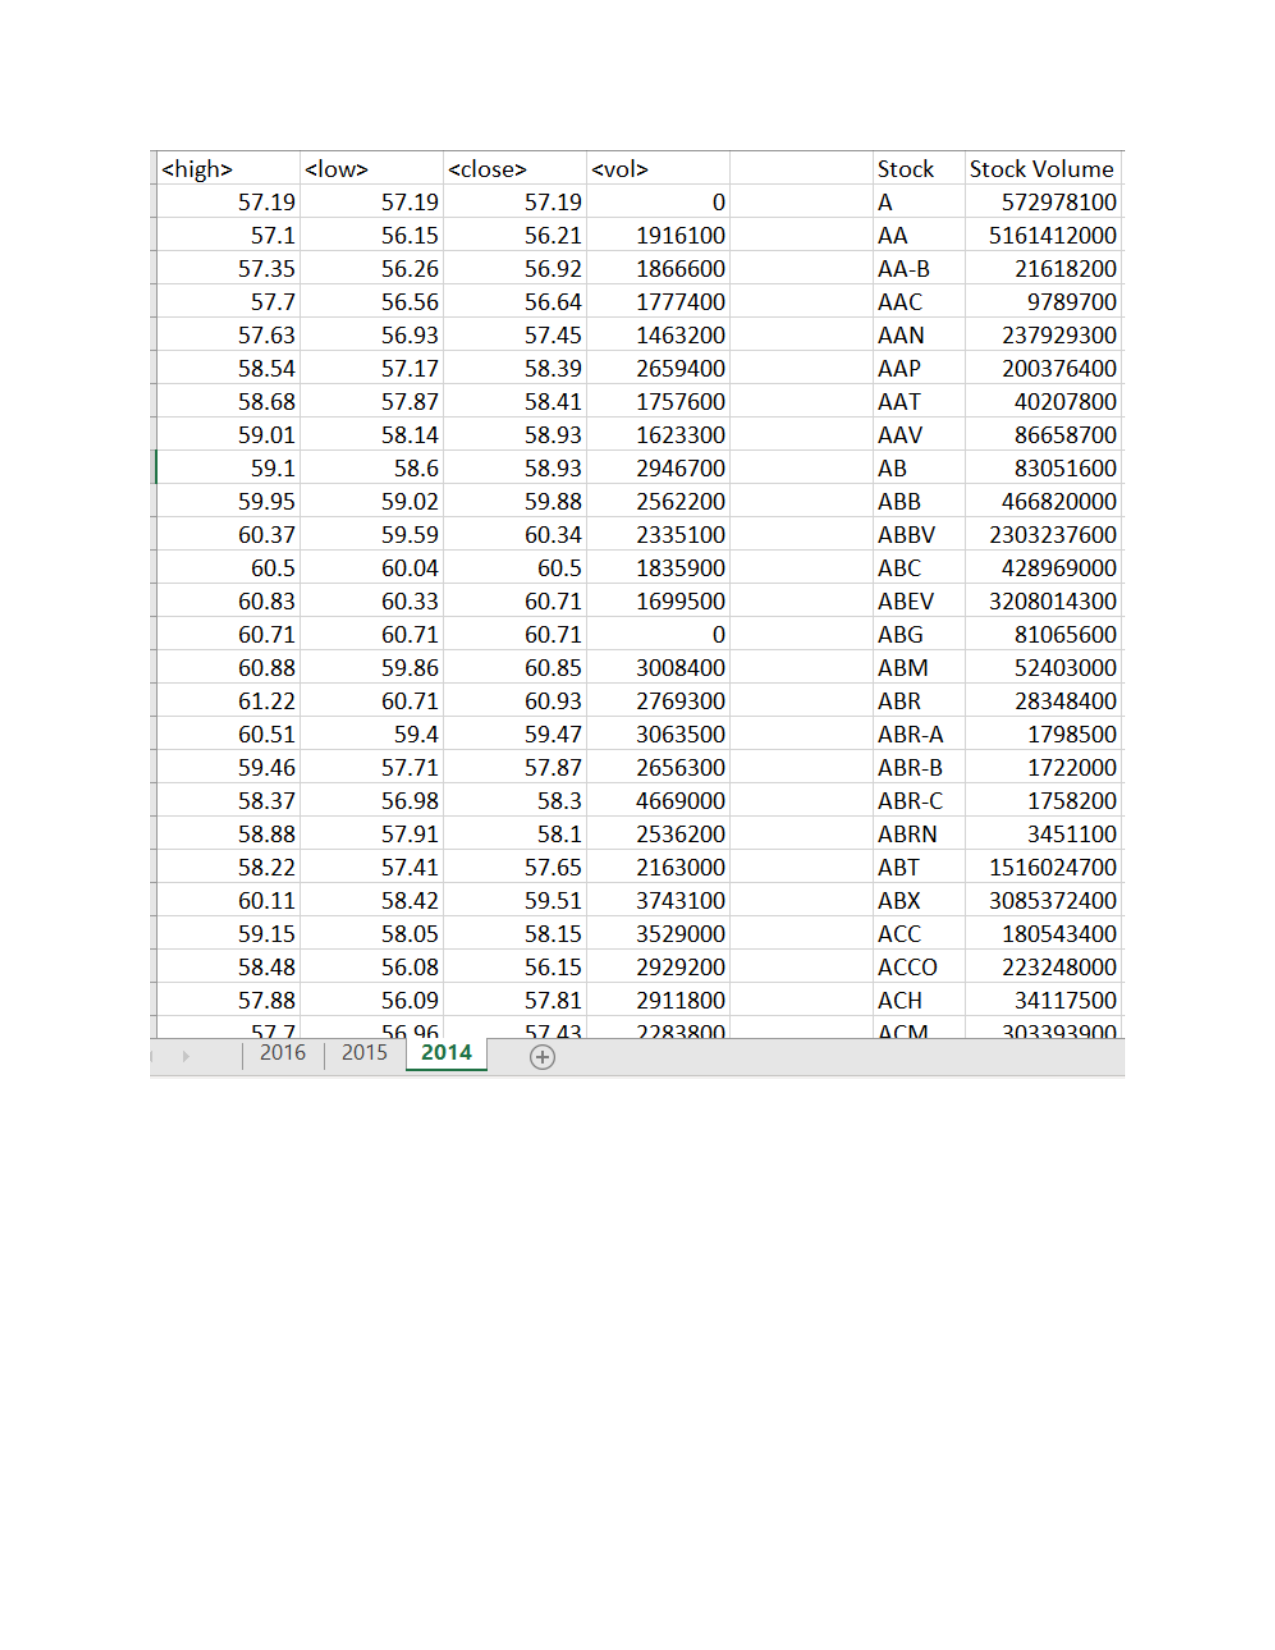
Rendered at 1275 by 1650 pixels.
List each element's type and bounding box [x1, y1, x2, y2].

picture [150, 150, 1125, 1079]
